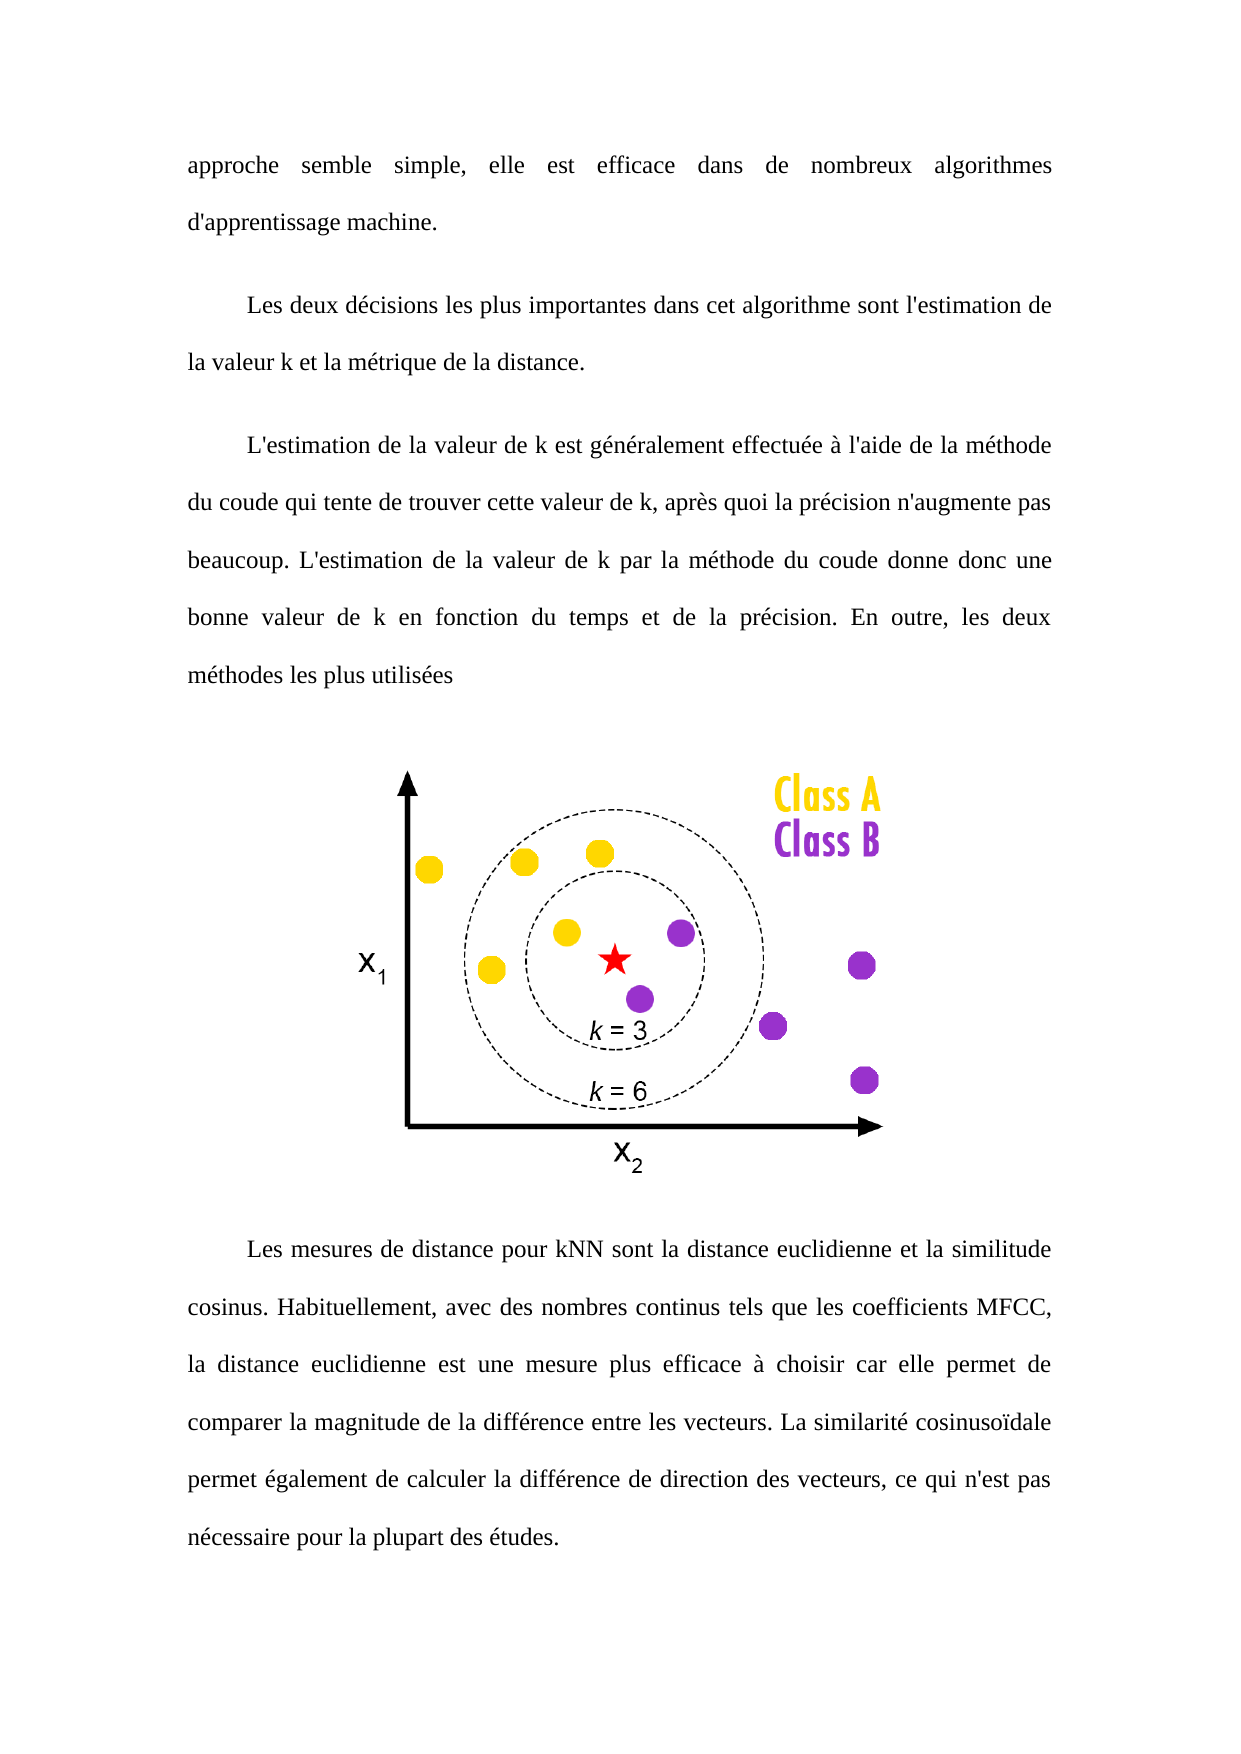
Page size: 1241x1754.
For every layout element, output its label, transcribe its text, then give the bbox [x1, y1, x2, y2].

text Les mesures de distance pour kNN sont la distance euclidienne et la similitude cosinus. Habituellement, avec des nombres continus tels que les coefficients MFCC, la distance euclidienne est une mesure plus efficace à choisir car elle permet de comparer la magnitude de la différence entre les vecteurs. La similarité cosinusoïdale permet également de calculer la différence de direction des vecteurs, ce qui n'est pas nécessaire pour la plupart des études. [187, 1234, 1053, 1551]
picture [334, 742, 919, 1181]
text L'estimation de la valeur de k est généralement effectuée à l'aide de la méthode du coude qui tente de trouver cette valeur de k, après quoi la précision n'augmente pas beaucoup. L'estimation de la valeur de k par la méthode du coude donne donc une bonne valeur de k en fonction du temps et de la précision. En outre, les deux méthodes les plus utilisées [187, 430, 1053, 689]
text Les deux décisions les plus importantes dans cet algorithme sont l'estimation de la valeur k et la métrique de la distance. [187, 290, 1053, 376]
